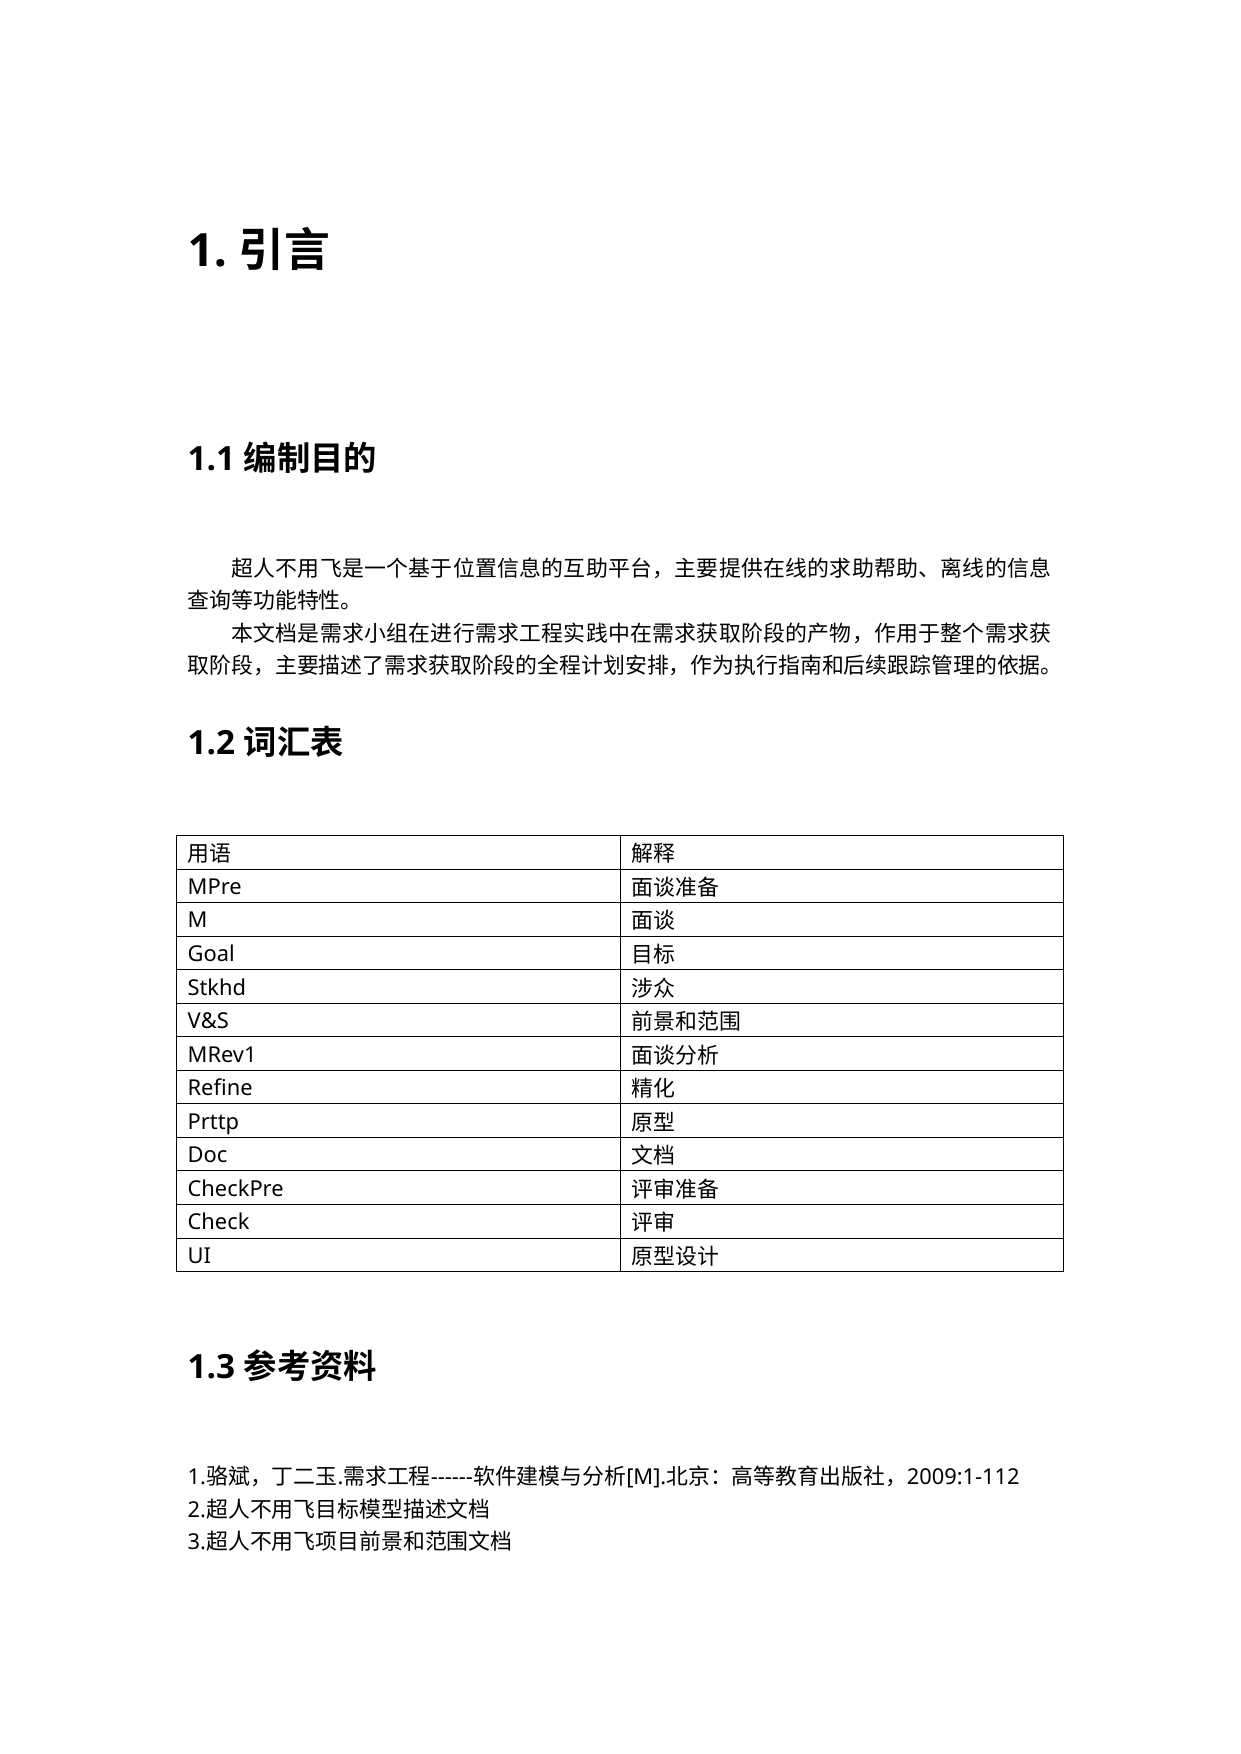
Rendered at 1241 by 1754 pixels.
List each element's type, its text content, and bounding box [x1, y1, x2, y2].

table_cell 目标 [621, 937, 1063, 969]
text 本文档是需求小组在进行需求工程实践中在需求获取阶段的产物，作用于整个需求获取阶段，主要描述了需求获取阶段的全程计划安排，作为执行指南和后续跟踪管理的依据。 [187, 615, 1053, 680]
table_cell 前景和范围 [621, 1004, 1063, 1036]
subtitle 1.2 词汇表 [187, 707, 1053, 772]
table_cell 面谈分析 [621, 1037, 1063, 1070]
table_cell V&S [177, 1004, 620, 1036]
text 1.骆斌，丁二玉.需求工程------软件建模与分析[M].北京：高等教育出版社，2009:1-112 [187, 1459, 1053, 1491]
table_cell Check [177, 1205, 620, 1237]
table_cell 涉众 [621, 970, 1063, 1003]
table_cell 文档 [621, 1138, 1063, 1170]
table_cell 评审 [621, 1205, 1063, 1237]
table_cell 原型 [621, 1104, 1063, 1137]
table_cell 精化 [621, 1071, 1063, 1103]
table_cell CheckPre [177, 1171, 620, 1204]
table_cell Prttp [177, 1104, 620, 1137]
table_cell UI [177, 1239, 620, 1271]
text 超人不用飞是一个基于位置信息的互助平台，主要提供在线的求助帮助、离线的信息查询等功能特性。 [187, 550, 1053, 615]
subtitle 1. 引言 [187, 197, 1053, 295]
table_cell MRev1 [177, 1037, 620, 1070]
table_cell Refine [177, 1071, 620, 1103]
table_cell Goal [177, 937, 620, 969]
text 2.超人不用飞目标模型描述文档 [187, 1491, 1053, 1524]
subtitle 1.3 参考资料 [187, 1332, 1053, 1397]
subtitle 1.1 编制目的 [187, 423, 1053, 488]
table_cell M [177, 903, 620, 936]
table_cell Doc [177, 1138, 620, 1170]
table_cell 面谈 [621, 903, 1063, 936]
table_cell 原型设计 [621, 1239, 1063, 1271]
table_header 用语 [177, 836, 620, 868]
table_cell Stkhd [177, 970, 620, 1003]
table_cell MPre [177, 870, 620, 902]
table_header 解释 [621, 836, 1063, 868]
text 3.超人不用飞项目前景和范围文档 [187, 1524, 1053, 1556]
table_cell 评审准备 [621, 1171, 1063, 1204]
table_cell 面谈准备 [621, 870, 1063, 902]
